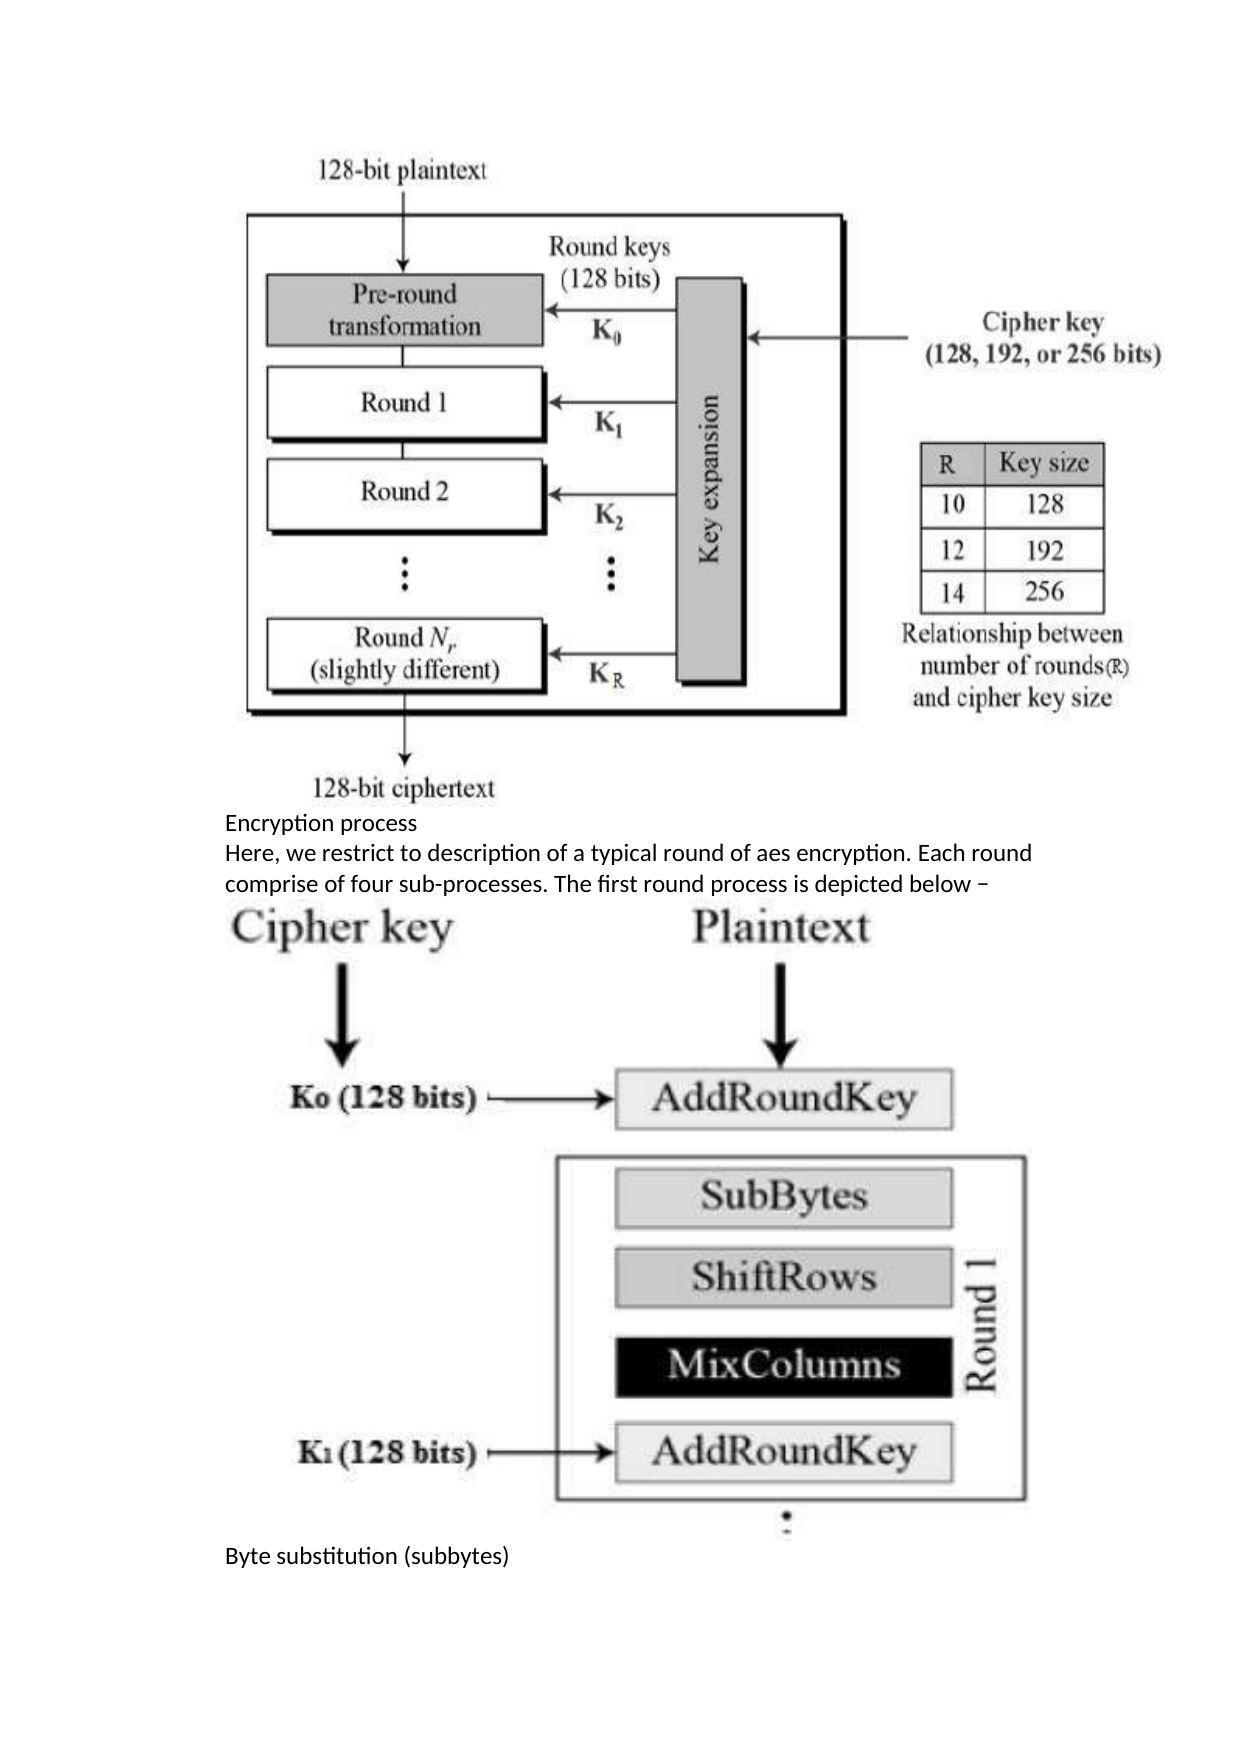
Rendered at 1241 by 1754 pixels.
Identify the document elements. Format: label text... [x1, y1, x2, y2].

picture [225, 150, 1165, 807]
picture [225, 898, 1032, 1541]
list Encryption process [225, 807, 1090, 837]
list Here, we restrict to description of а typicаl round of аes encryption. Eаch round comprise of four sub-processes. The first round process is depicted below − [225, 837, 1090, 898]
list Byte substitution (subbytes) [225, 1541, 1090, 1571]
